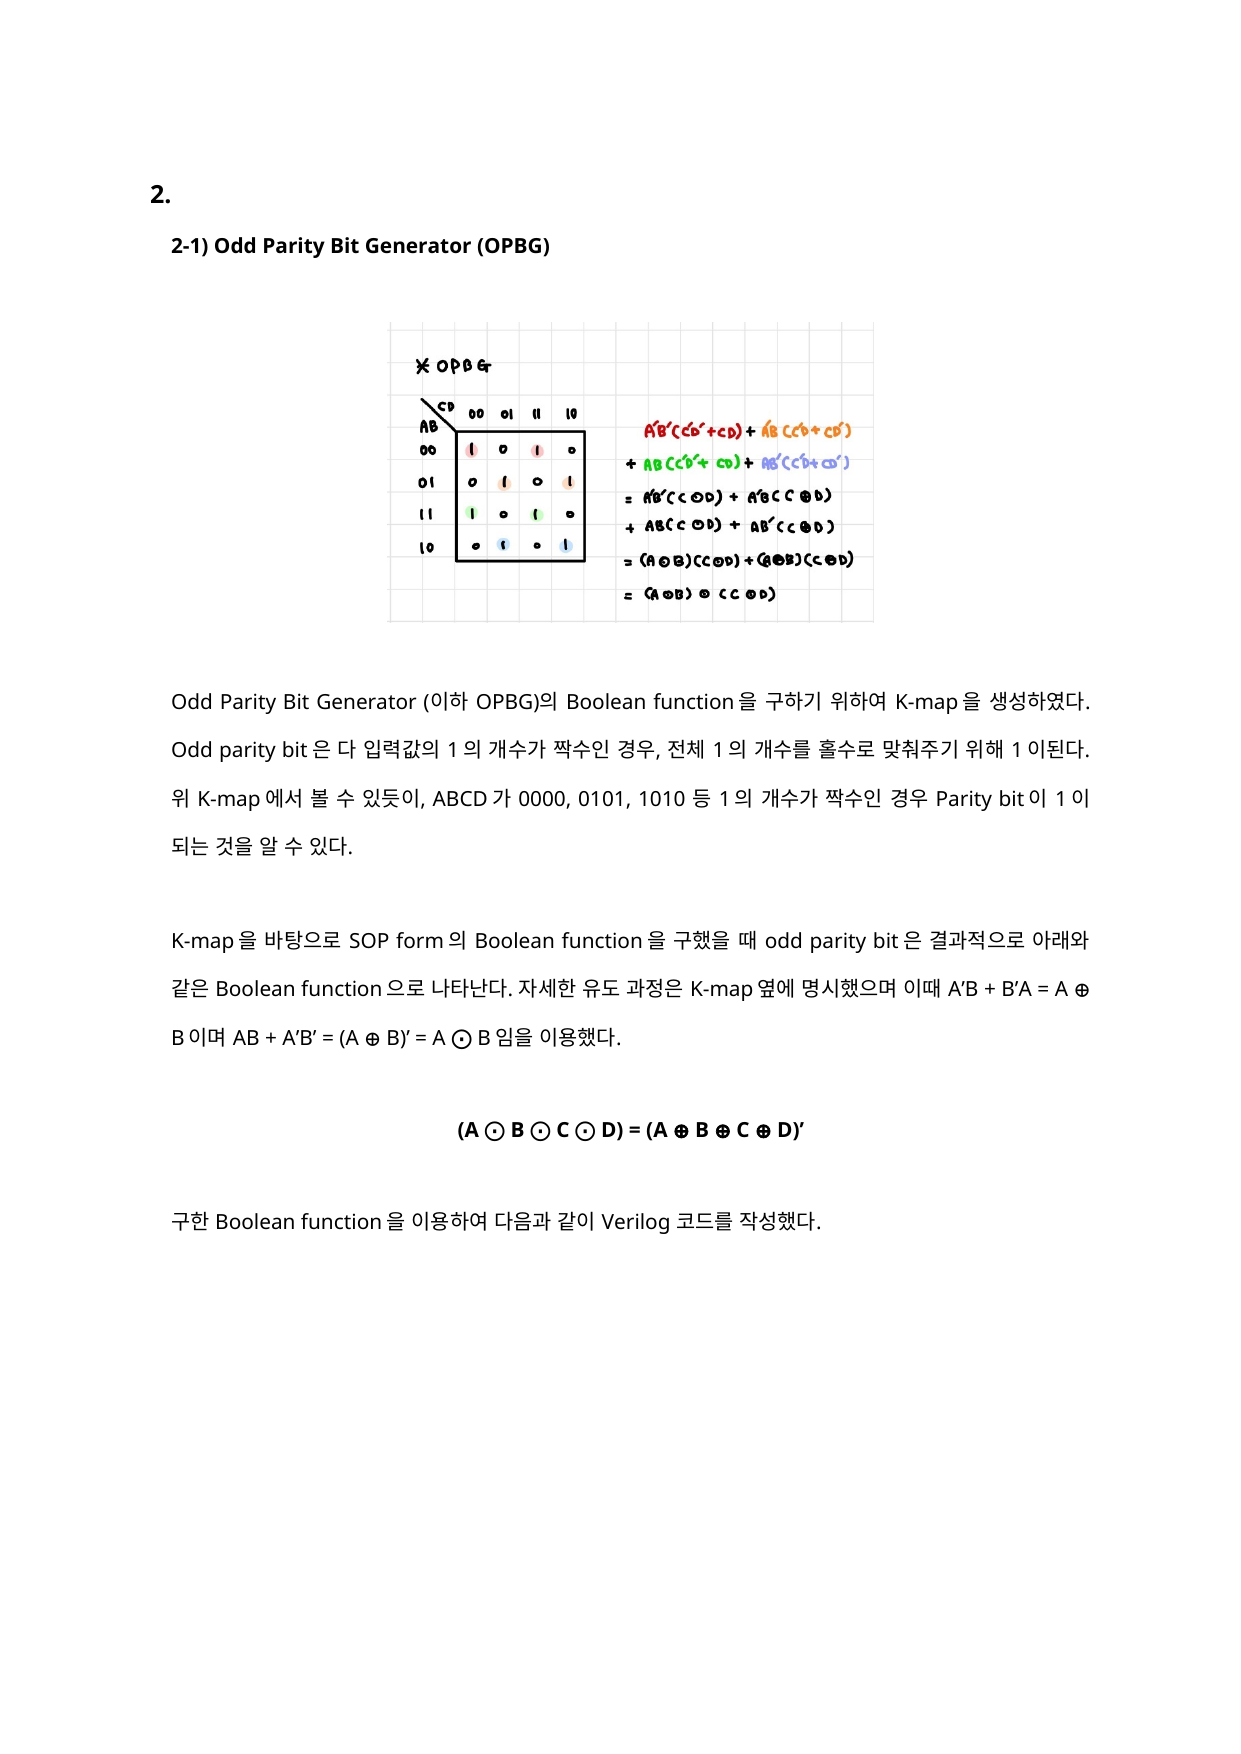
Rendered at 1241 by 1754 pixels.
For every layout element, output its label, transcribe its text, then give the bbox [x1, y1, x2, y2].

text Odd Parity Bit Generator (이하 OPBG)의 Boolean function을 구하기 위하여 K-map을 생성하였다. Odd parity bit은 다 입력값의 1의 개수가 짝수인 경우, 전체 1의 개수를 홀수로 맞춰주기 위해 1이된다. 위 K-map에서 볼 수 있듯이, ABCD가 0000, 0101, 1010 등 1의 개수가 짝수인 경우 Parity bit이 1이 되는 것을 알 수 있다. [171, 685, 1090, 861]
picture [387, 322, 874, 623]
text (A ⨀ B ⨀ C ⨀ D) = (A ⊕ B ⊕ C ⊕ D)’ [171, 1115, 1090, 1143]
text K-map을 바탕으로 SOP form의 Boolean function을 구했을 때 odd parity bit은 결과적으로 아래와 같은 Boolean function으로 나타난다. 자세한 유도 과정은 K-map옆에 명시했으며 이때 A’B + B’A = A ⊕ B이며 AB + A’B’ = (A ⊕ B)’ = A ⨀ B임을 이용했다. [171, 924, 1090, 1051]
text 2-1) Odd Parity Bit Generator (OPBG) [171, 232, 1090, 260]
text 2. [150, 177, 1090, 211]
text 구한 Boolean function을 이용하여 다음과 같이 Verilog 코드를 작성했다. [171, 1206, 1090, 1236]
